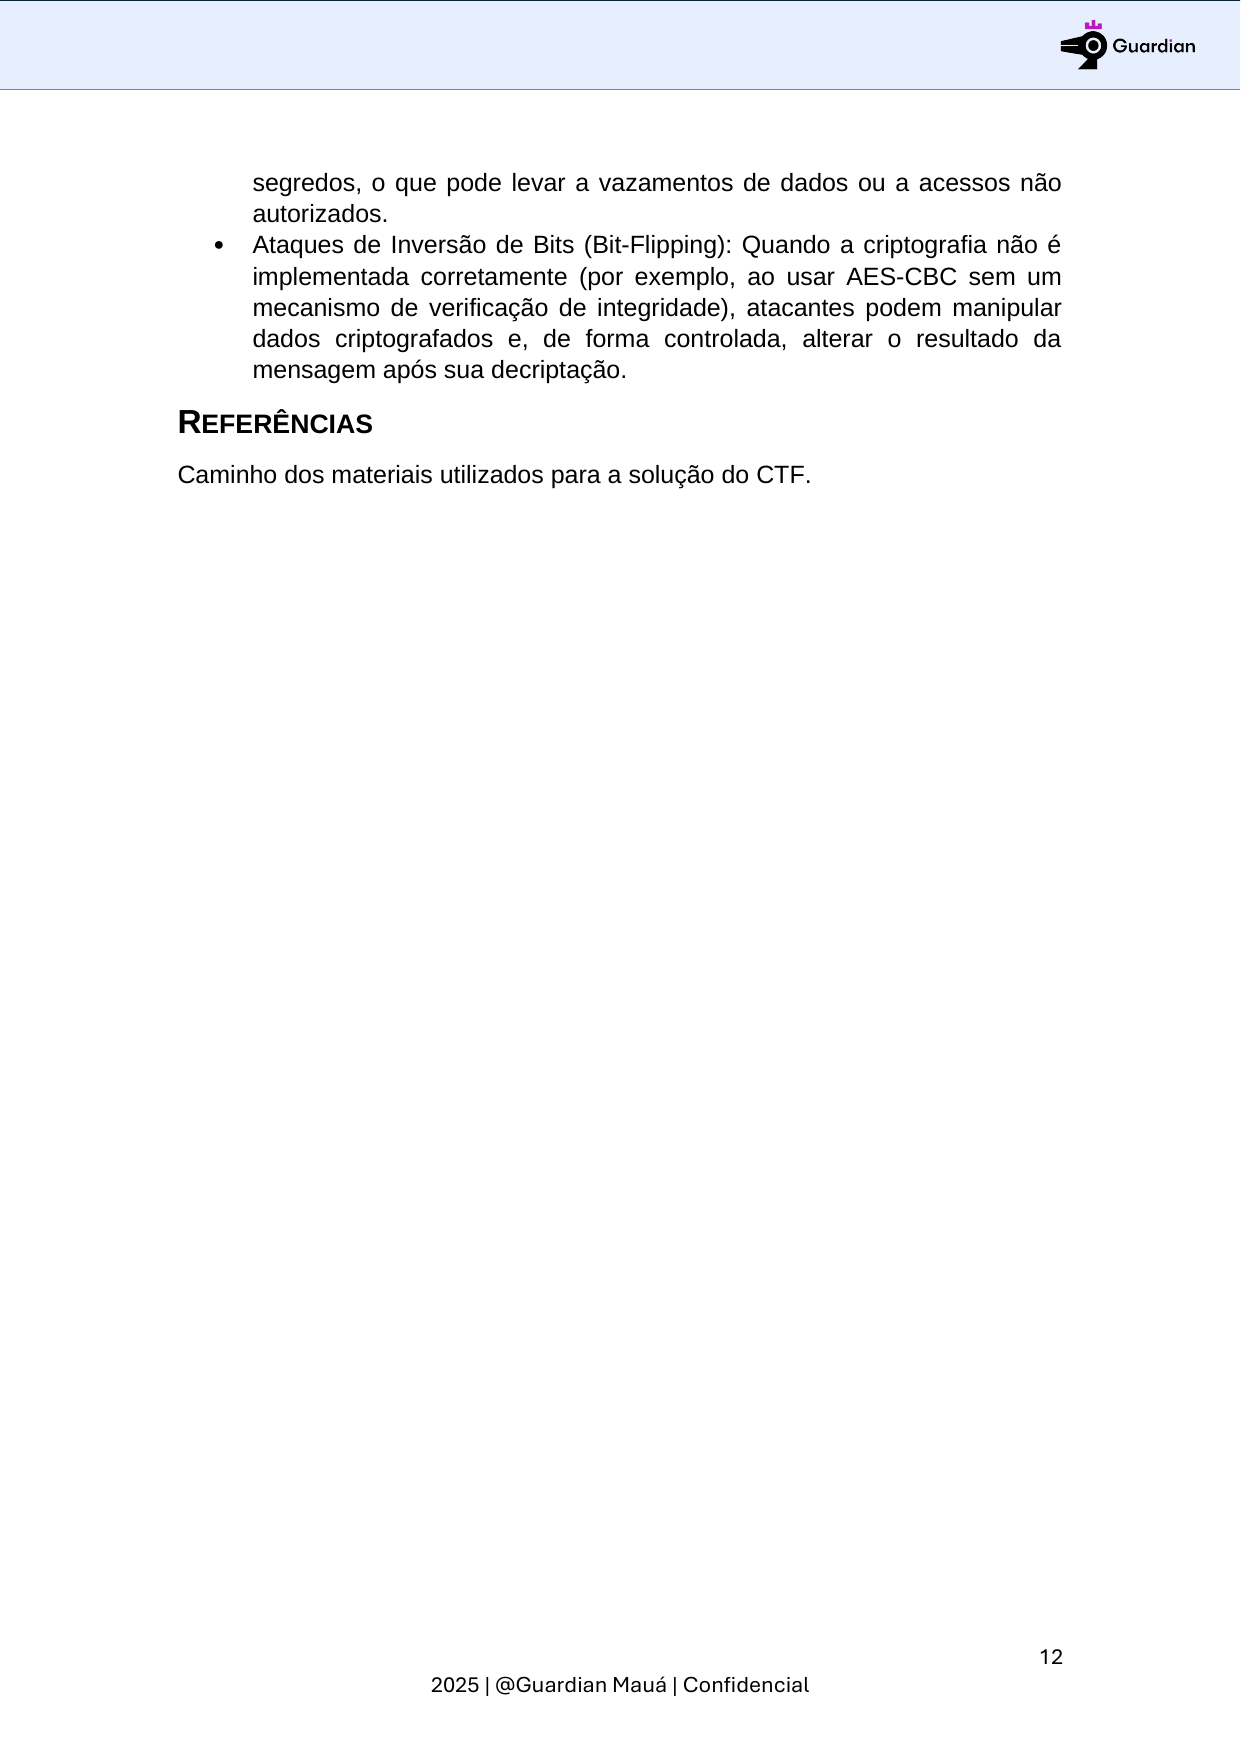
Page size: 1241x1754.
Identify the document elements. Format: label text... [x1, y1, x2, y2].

text Referências [177, 402, 1063, 441]
list Ataques de Inversão de Bits (Bit-Flipping): Quando a criptografia não é implementada corretamente (por exemplo, ao usar AES-CBC sem um mecanismo de verificação de integridade), atacantes podem manipular dados criptografados e, de forma controlada, alterar o resultado da mensagem após sua decriptação. [215, 230, 1063, 383]
picture [0, 2, 1241, 90]
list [215, 168, 1063, 228]
text Caminho dos materiais utilizados para a solução do CTF. [177, 460, 1063, 489]
